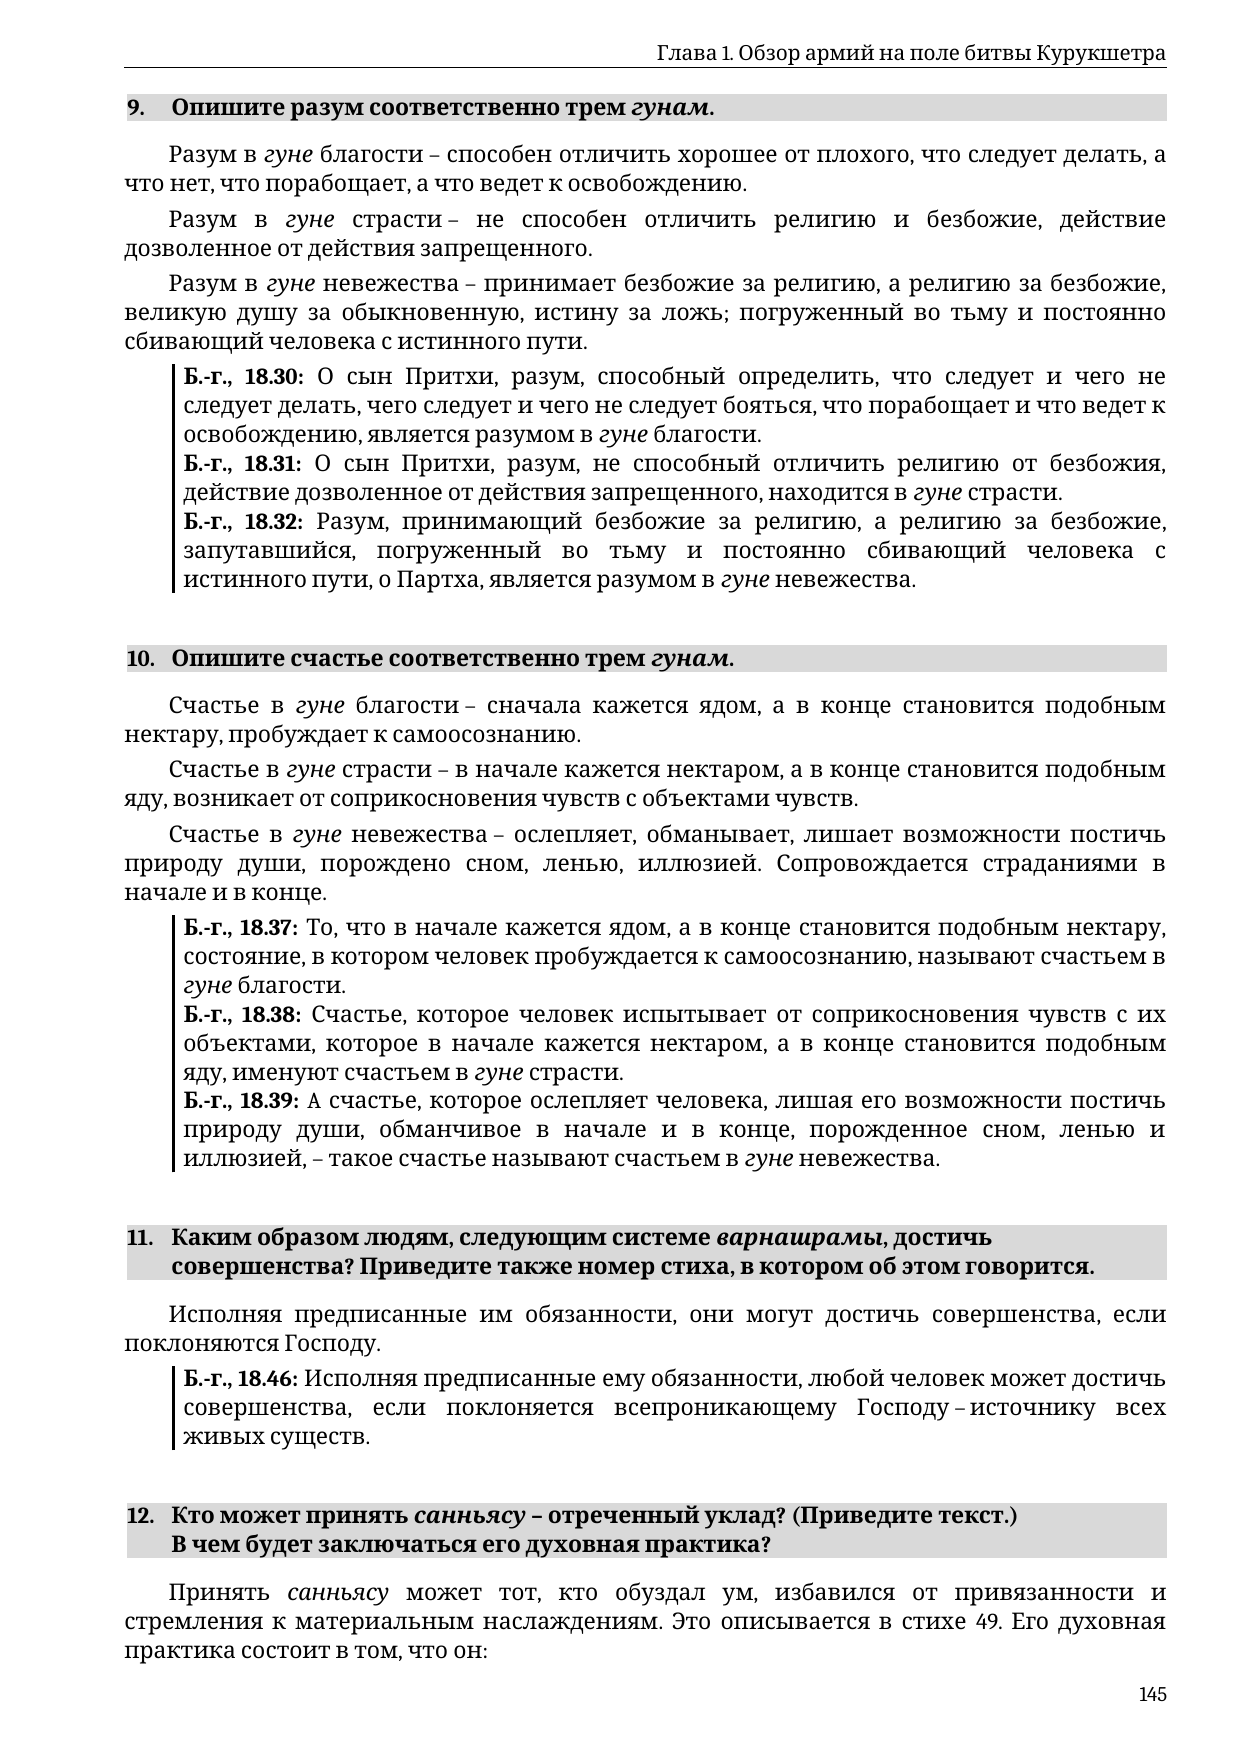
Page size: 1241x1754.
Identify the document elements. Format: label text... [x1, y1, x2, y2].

text Счастье в гуне благости – сначала кажется ядом, а в конце становится подобным нектару, пробуждает к самоосознанию. [124, 693, 1167, 748]
text Разум в гуне страсти – не способен отличить религию и безбожие, действие дозволенное от действия запрещенного. [124, 206, 1167, 262]
text Б.-г., 18.46: Исполняя предписанные ему обязанности, любой человек может достичь совершенства, если поклоняется всепроникающему Господу – источнику всех живых существ. [175, 1366, 1167, 1450]
text Счастье в гуне страсти – в начале кажется нектаром, а в конце становится подобным яду, возникает от соприкосновения чувств с объектами чувств. [124, 757, 1167, 812]
text 10. Опишите счастье соответственно трем гунам. [127, 645, 1167, 672]
text Б.-г., 18.39: A счастье, которое ослепляет человека, лишая его возможности постичь природу души, обманчивое в начале и в конце, порожденное сном, ленью и иллюзией, – такое счастье называют счастьем в гуне невежества. [175, 1088, 1167, 1172]
text Б.-г., 18.37: То, что в начале кажется ядом, а в конце становится подобным нектару, состояние, в котором человек пробуждается к самоосознанию, называют счастьем в гуне благости. [172, 914, 1167, 999]
text Б.-г., 18.31: О сын Притхи, разум, не способный отличить религию от безбожия, действие дозволенное от действия запрещенного, находится в гуне страсти. [175, 451, 1167, 506]
text Разум в гуне благости – способен отличить хорошее от плохого, что следует делать, а что нет, что порабощает, а что ведет к освобождению. [124, 142, 1167, 197]
text 12. Кто может принять санньясу – отреченный уклад? (Приведите текст.) В чем будет заключаться его духовная практика? [127, 1503, 1167, 1558]
text Счастье в гуне невежества – ослепляет, обманывает, лишает возможности постичь природу души, порождено сном, ленью, иллюзией. Сопровождается страданиями в начале и в конце. [124, 821, 1167, 906]
text Принять санньясу может тот, кто обуздал ум, избавился от привязанности и стремления к материальным наслаждениям. Это описывается в стихе 49. Его духовная практика состоит в том, что он: [124, 1579, 1167, 1664]
text Б.-г., 18.30: О сын Притхи, разум, способный определить, что следует и чего не следует делать, чего следует и чего не следует бояться, что порабощает и что ведет к освобождению, является разумом в гуне благости. [175, 364, 1167, 448]
text 9. Опишите разум соответственно трем гунам. [127, 94, 1167, 121]
text Разум в гуне невежества – принимает безбожие за религию, а религию за безбожие, великую душу за обыкновенную, истину за ложь; погруженный во тьму и постоянно сбивающий человека с истинного пути. [124, 271, 1167, 355]
text Б.-г., 18.38: Счастье, которое человек испытывает от соприкосновения чувств с их объектами, которое в начале кажется нектаром, а в конце становится подобным яду, именуют счастьем в гуне страсти. [175, 1001, 1167, 1086]
text Б.-г., 18.32: Разум, принимающий безбожие за религию, а религию за безбожие, запутавшийся, погруженный во тьму и постоянно сбивающий человека с истинного пути, о Партха, является разумом в гуне невежества. [175, 508, 1167, 593]
text 11. Каким образом людям, следующим системе варнашрамы, достичь совершенства? Приведите также номер стиха, в котором об этом говорится. [127, 1225, 1167, 1280]
text Исполняя предписанные им обязанности, они могут достичь совершенства, если поклоняются Господу. [124, 1302, 1167, 1357]
